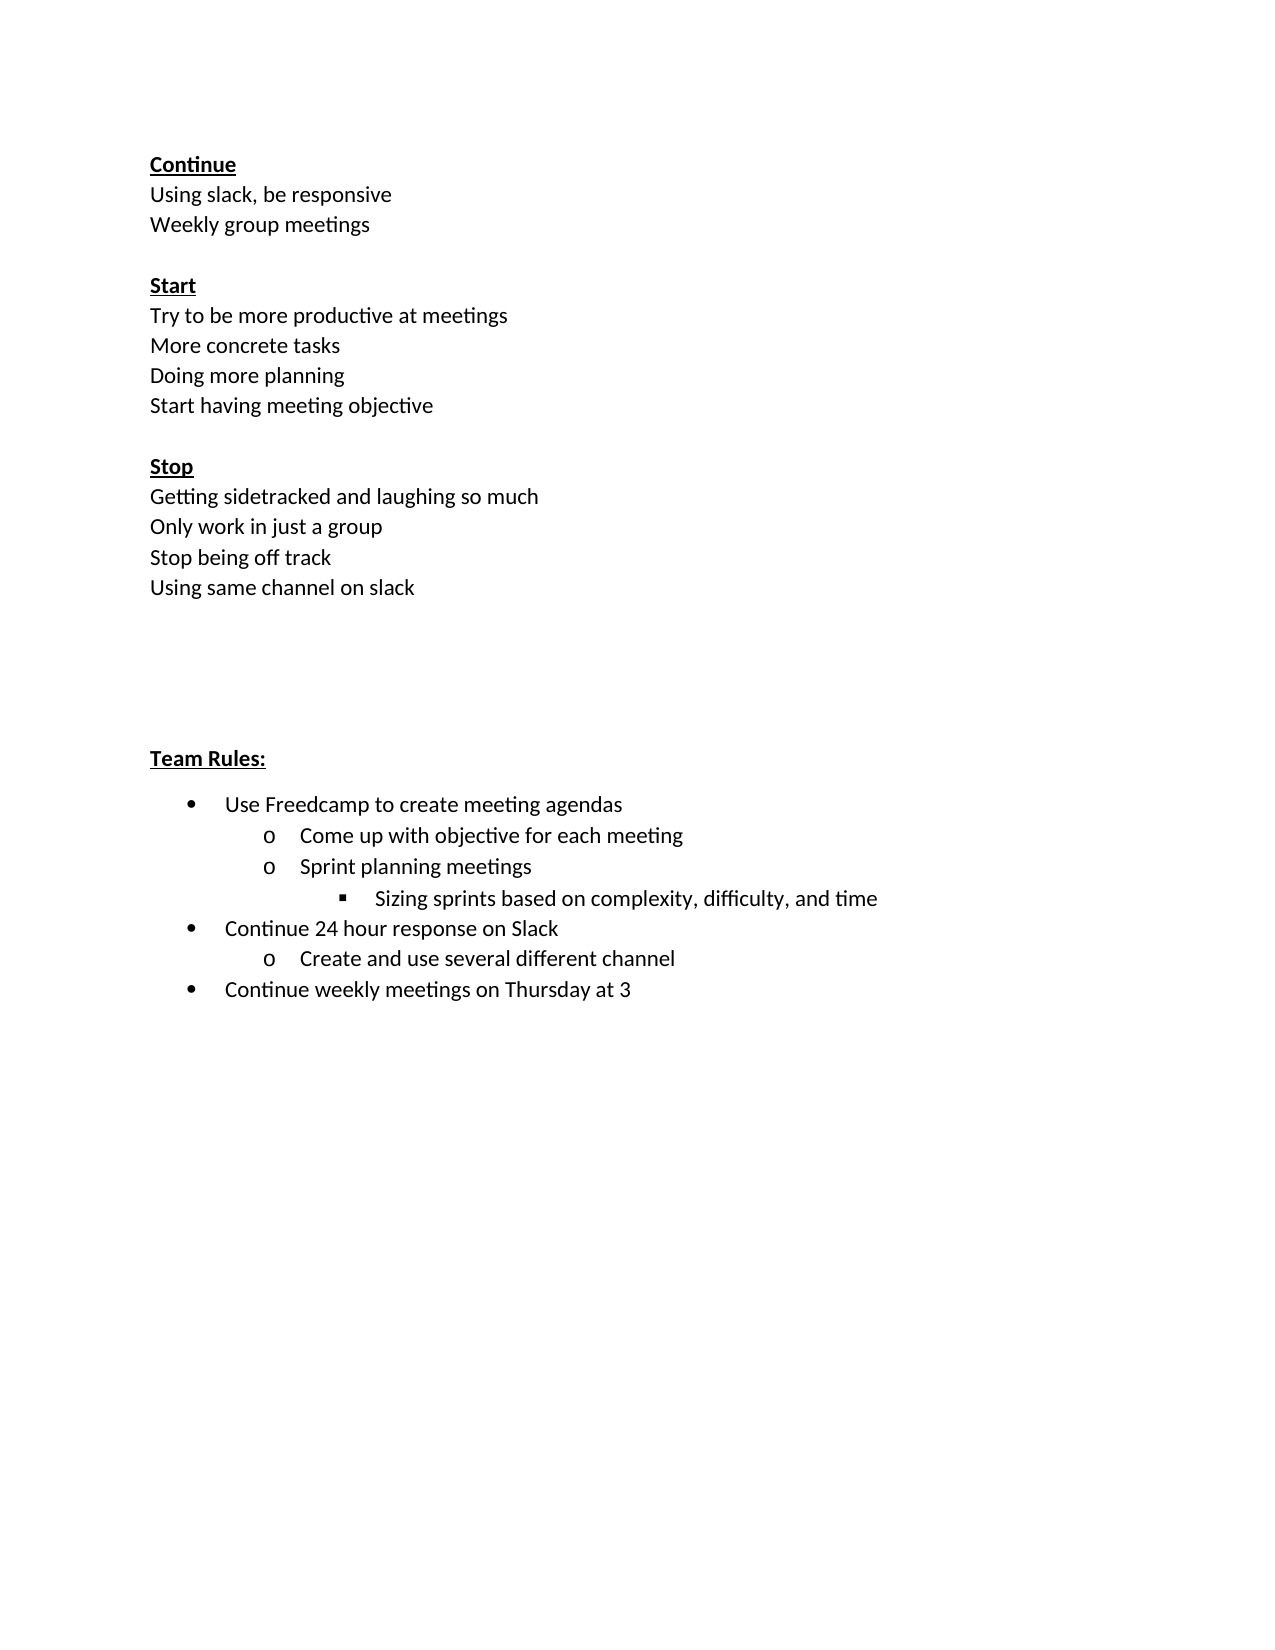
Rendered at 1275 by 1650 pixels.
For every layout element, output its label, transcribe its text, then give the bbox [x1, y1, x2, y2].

text Using slack, be responsive [150, 180, 1125, 208]
text Continue [150, 150, 1125, 178]
text Stop [150, 452, 1125, 480]
list Sprint planning meetings [262, 852, 1125, 881]
text Start [150, 271, 1125, 299]
text Start having meeting objective [150, 392, 1125, 420]
list Sizing sprints based on complexity, difficulty, and time [337, 884, 1125, 912]
list Create and use several different channel [262, 944, 1125, 973]
text Only work in just a group [150, 512, 1125, 541]
text More concrete tasks [150, 331, 1125, 359]
list Continue 24 hour response on Slack [187, 914, 1125, 942]
text Stop being off track [150, 543, 1125, 571]
list Come up with objective for each meeting [262, 821, 1125, 850]
text Doing more planning [150, 361, 1125, 389]
list Continue weekly meetings on Thursday at 3 [187, 976, 1125, 1004]
text Team Rules: [150, 744, 1125, 772]
text Getting sidetracked and laughing so much [150, 482, 1125, 510]
text Try to be more productive at meetings [150, 301, 1125, 329]
text Weekly group meetings [150, 210, 1125, 238]
list Use Freedcamp to create meeting agendas [187, 791, 1125, 819]
text Using same channel on slack [150, 573, 1125, 601]
